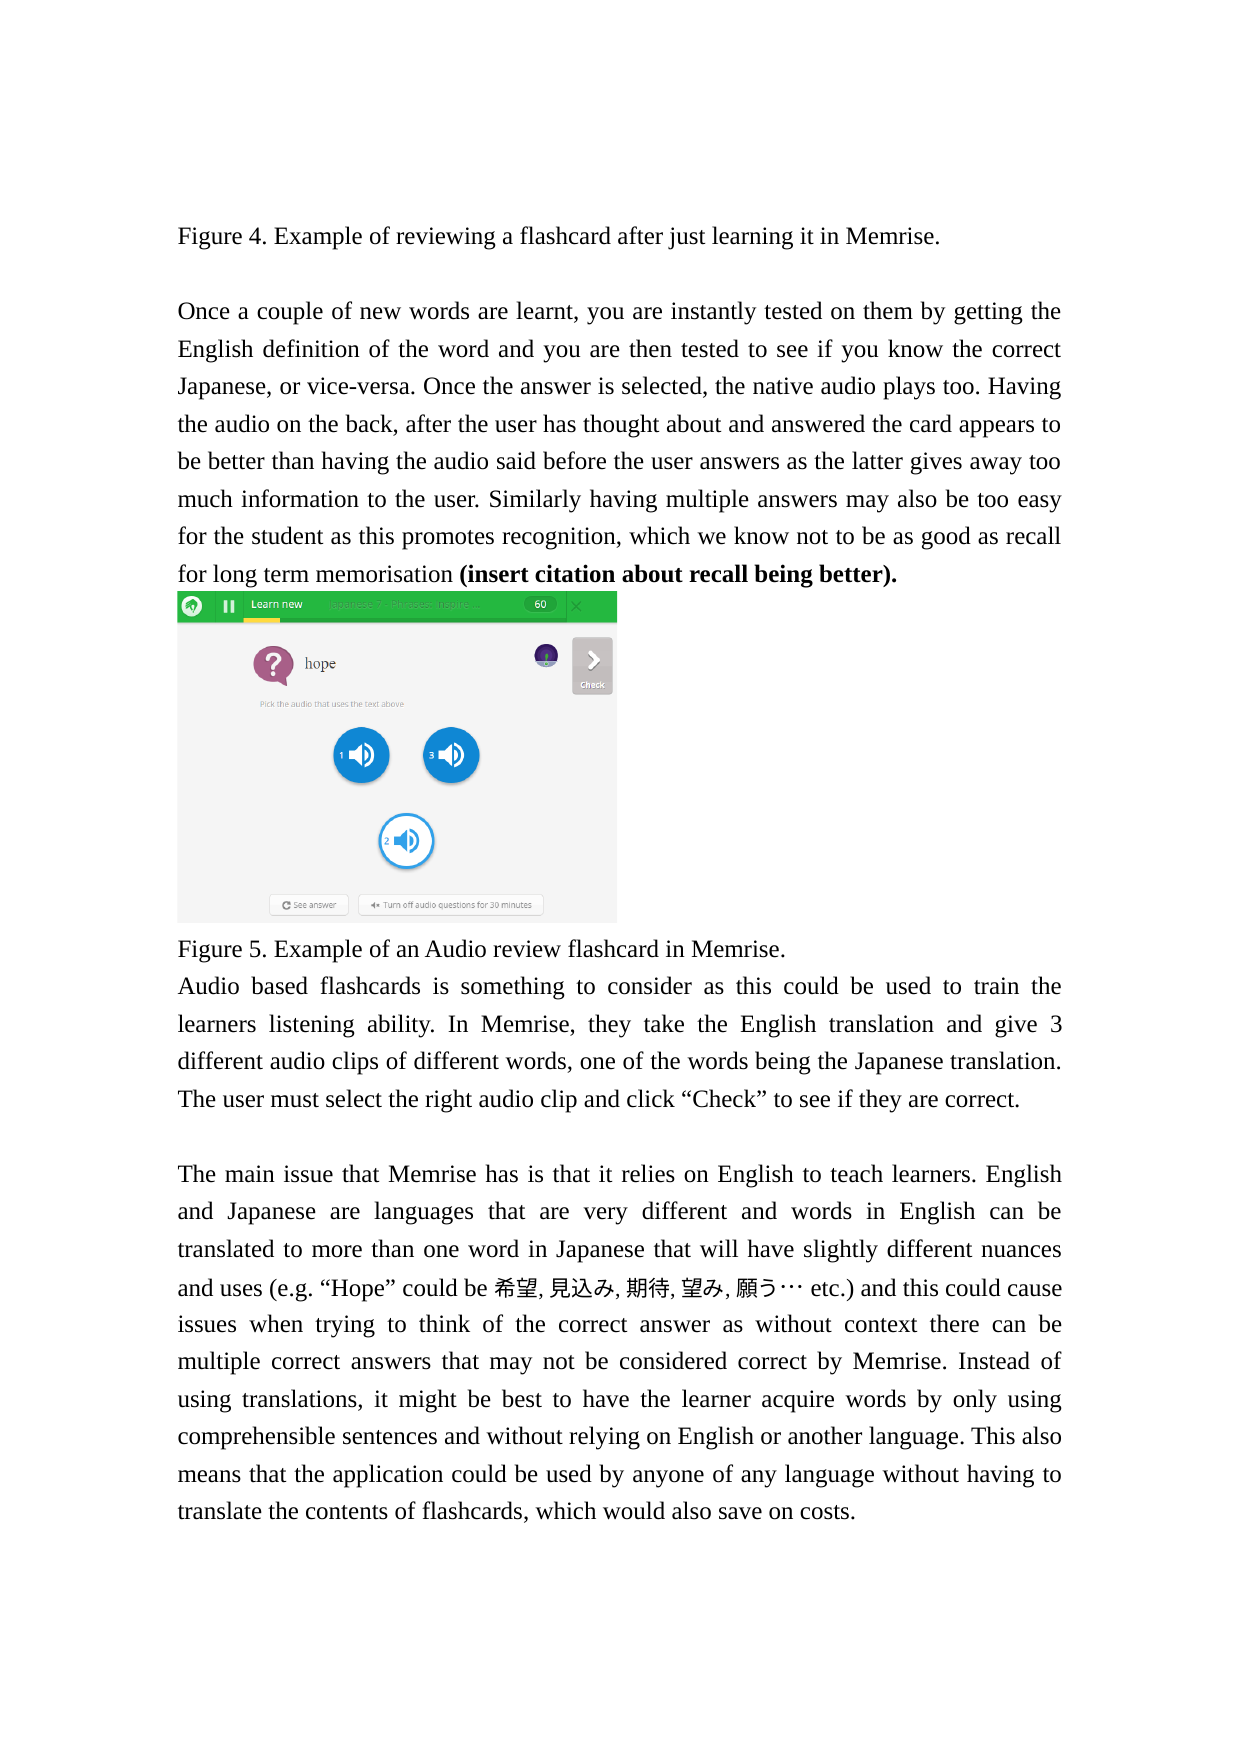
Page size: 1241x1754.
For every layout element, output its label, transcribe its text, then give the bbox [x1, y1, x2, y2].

text Figure 5. Example of an Audio review flashcard in Memrise. [177, 929, 1063, 967]
text The main issue that Memrise has is that it relies on English to teach learners. English and Japanese are languages that are very different and words in English can be translated to more than one word in Japanese that will have slightly different nuances and uses (e.g. “Hope” could be 希望, 見込み, 期待, 望み, 願う… etc.) and this could cause issues when trying to think of the correct answer as without context there can be multiple correct answers that may not be considered correct by Memrise. Instead of using translations, it might be best to have the learner acquire words by only using comprehensible sentences and without relying on English or another language. This also means that the application could be used by anyone of any language without having to translate the contents of flashcards, which would also save on costs. [177, 1154, 1063, 1529]
text Audio based flashcards is something to consider as this could be used to train the learners listening ability. In Memrise, they take the English translation and give 3 different audio clips of different words, one of the words being the Japanese translation. The user must select the right audio clip and click “Check” to see if they are correct. [177, 967, 1063, 1117]
text Figure 4. Example of reviewing a flashcard after just learning it in Memrise. [177, 217, 1063, 254]
picture [177, 591, 618, 923]
